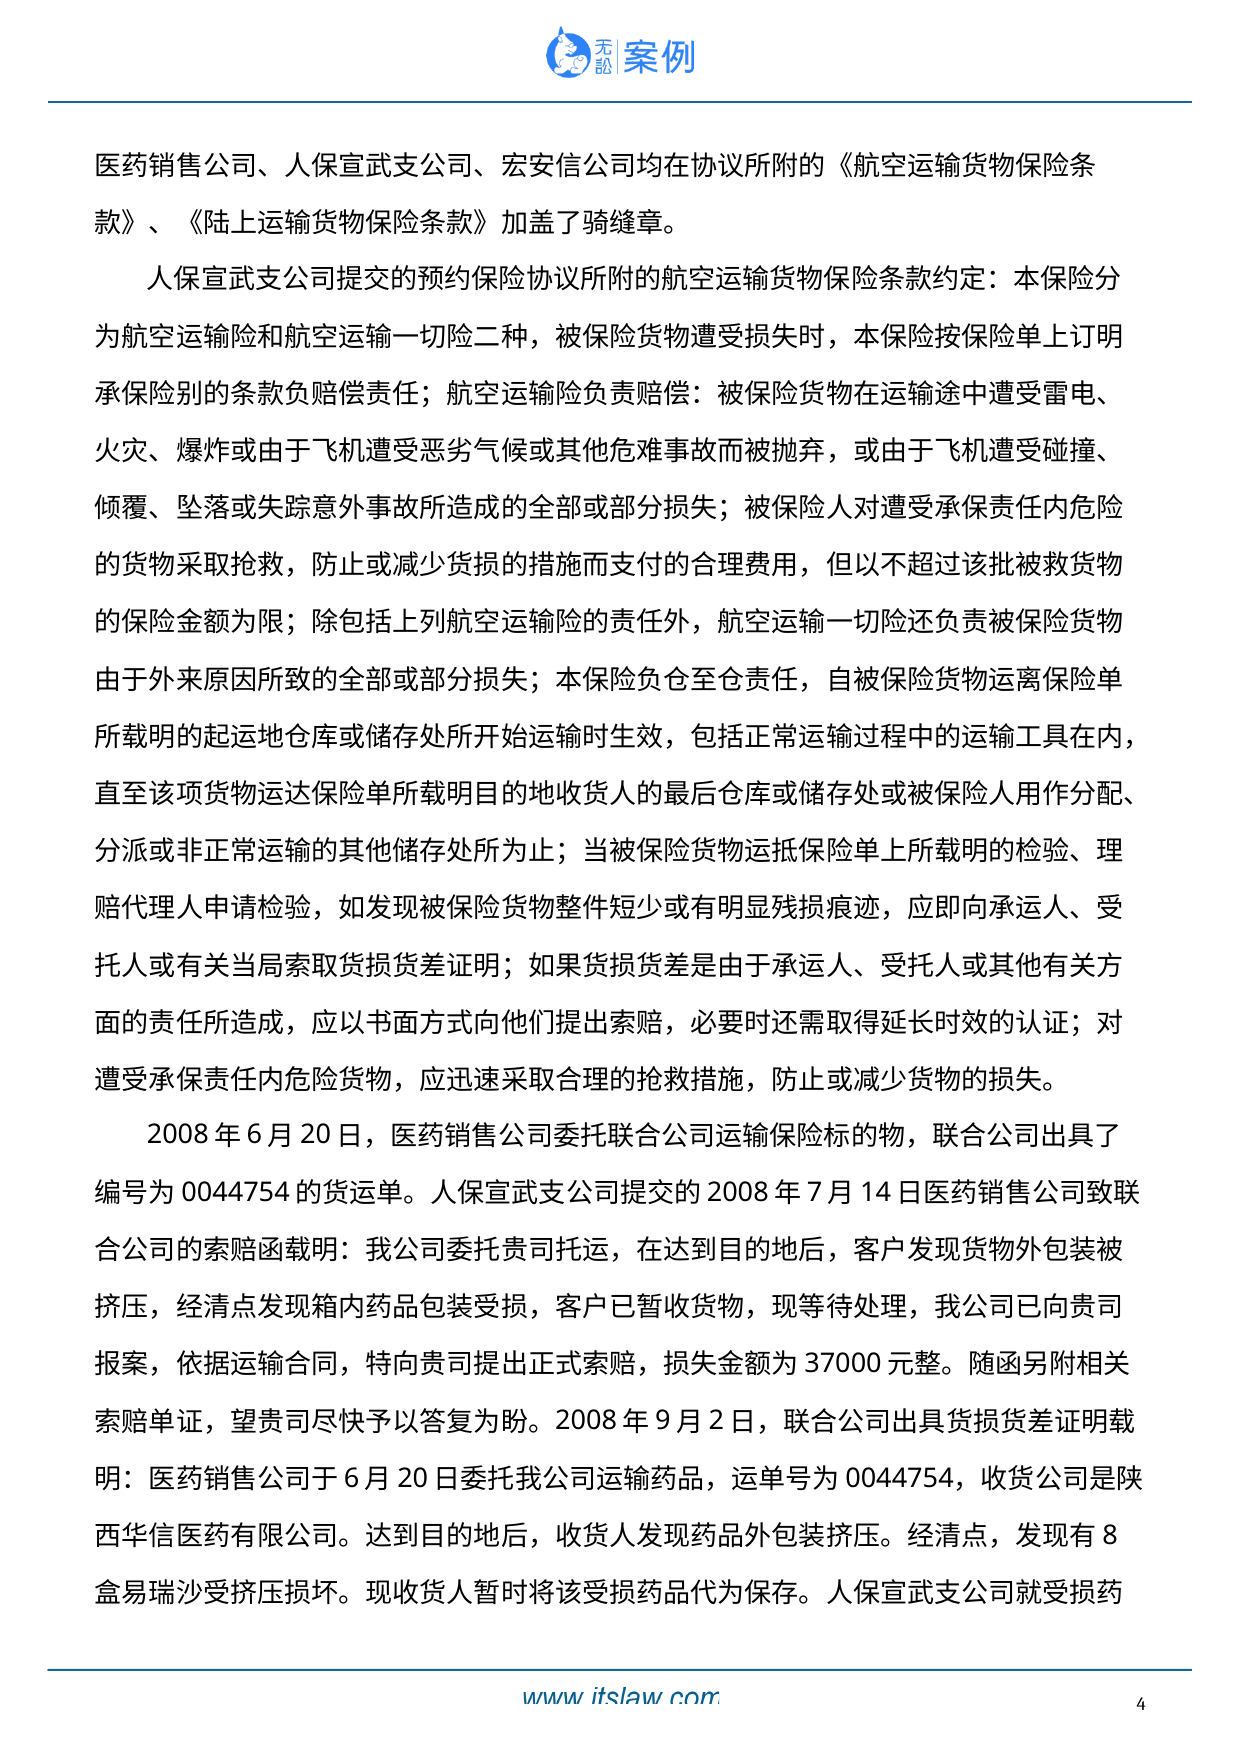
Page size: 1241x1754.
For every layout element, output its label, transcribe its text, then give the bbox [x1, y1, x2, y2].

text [94, 85, 1146, 243]
text 人保宣武支公司提交的预约保险协议所附的航空运输货物保险条款约定：本保险分为航空运输险和航空运输一切险二种，被保险货物遭受损失时，本保险按保险单上订明承保险别的条款负赔偿责任；航空运输险负责赔偿：被保险货物在运输途中遭受雷电、火灾、爆炸或由于飞机遭受恶劣气候或其他危难事故而被抛弃，或由于飞机遭受碰撞、倾覆、坠落或失踪意外事故所造成的全部或部分损失；被保险人对遭受承保责任内危险的货物采取抢救，防止或减少货损的措施而支付的合理费用，但以不超过该批被救货物的保险金额为限；除包括上列航空运输险的责任外，航空运输一切险还负责被保险货物由于外来原因所致的全部或部分损失；本保险负仓至仓责任，自被保险货物运离保险单所载明的起运地仓库或储存处所开始运输时生效，包括正常运输过程中的运输工具在内，直至该项货物运达保险单所载明目的地收货人的最后仓库或储存处或被保险人用作分配、分派或非正常运输的其他储存处所为止；当被保险货物运抵保险单上所载明的检验、理赔代理人申请检验，如发现被保险货物整件短少或有明显残损痕迹，应即向承运人、受托人或有关当局索取货损货差证明；如果货损货差是由于承运人、受托人或其他有关方面的责任所造成，应以书面方式向他们提出索赔，必要时还需取得延长时效的认证；对遭受承保责任内危险货物，应迅速采取合理的抢救措施，防止或减少货物的损失。 [94, 255, 1146, 1099]
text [94, 1111, 1146, 1613]
picture [523, 1687, 720, 1704]
picture [546, 26, 694, 78]
